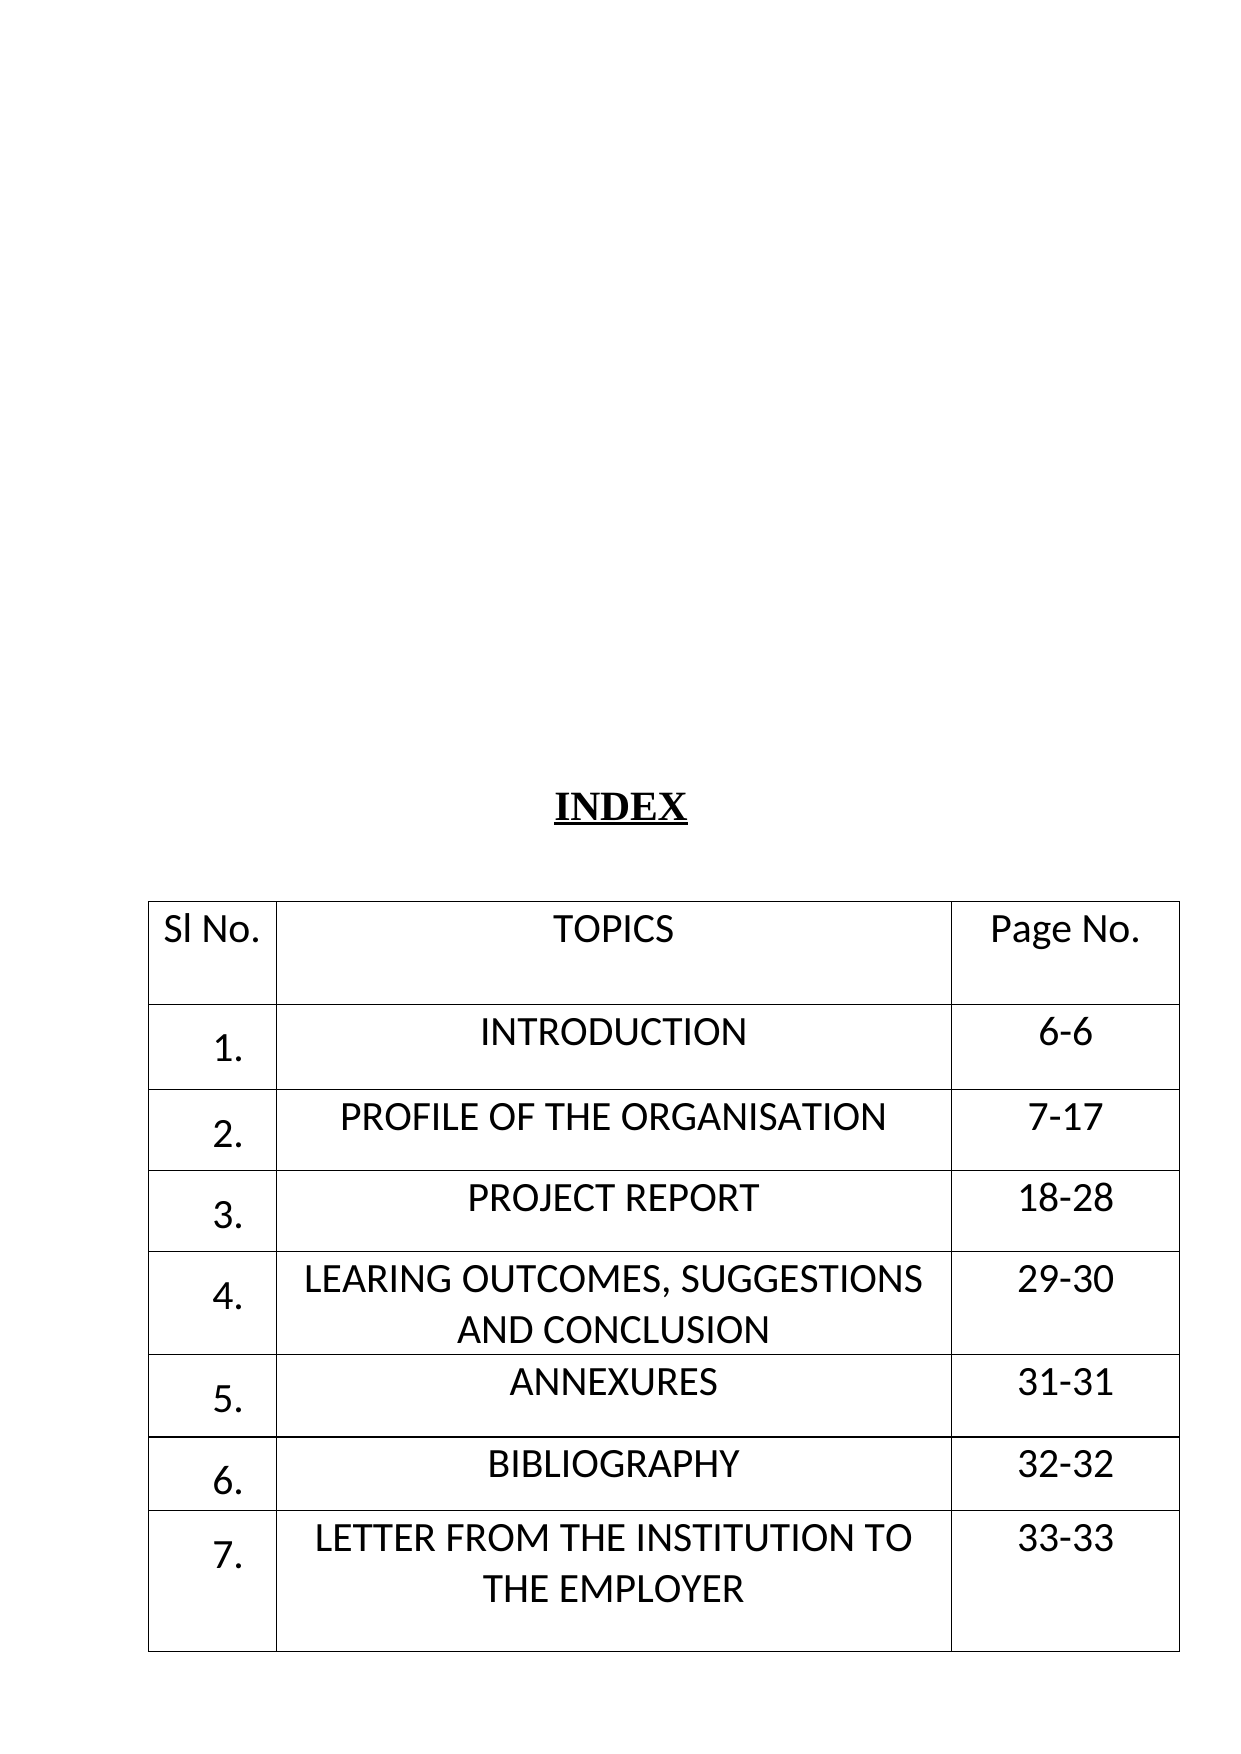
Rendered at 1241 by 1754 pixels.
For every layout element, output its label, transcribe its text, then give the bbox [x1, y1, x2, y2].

table_cell [149, 1005, 276, 1089]
table_cell [149, 1355, 276, 1436]
table_cell 6-6 [952, 1005, 1179, 1089]
table_header Page No. [952, 902, 1179, 1003]
subtitle INDEX [223, 781, 1018, 829]
table_cell 32-32 [952, 1438, 1179, 1510]
table_cell 29-30 [952, 1252, 1179, 1354]
table_cell [149, 1171, 276, 1251]
table_cell ANNEXURES [277, 1355, 951, 1436]
table_cell PROJECT REPORT [277, 1171, 951, 1251]
table_cell [149, 1252, 276, 1354]
table_cell INTRODUCTION [277, 1005, 951, 1089]
table_cell LETTER FROM THE INSTITUTION TO THE EMPLOYER [277, 1511, 951, 1651]
table_cell 31-31 [952, 1355, 1179, 1436]
table_header TOPICS [277, 902, 951, 1003]
table_cell 33-33 [952, 1511, 1179, 1651]
table_cell LEARING OUTCOMES, SUGGESTIONS AND CONCLUSION [277, 1252, 951, 1354]
table_header Sl No. [149, 902, 276, 1003]
table_cell [149, 1511, 276, 1651]
table_cell 7-17 [952, 1090, 1179, 1170]
table_cell [149, 1438, 276, 1510]
table_cell PROFILE OF THE ORGANISATION [277, 1090, 951, 1170]
table_cell BIBLIOGRAPHY [277, 1438, 951, 1510]
table_cell [149, 1090, 276, 1170]
table_cell 18-28 [952, 1171, 1179, 1251]
